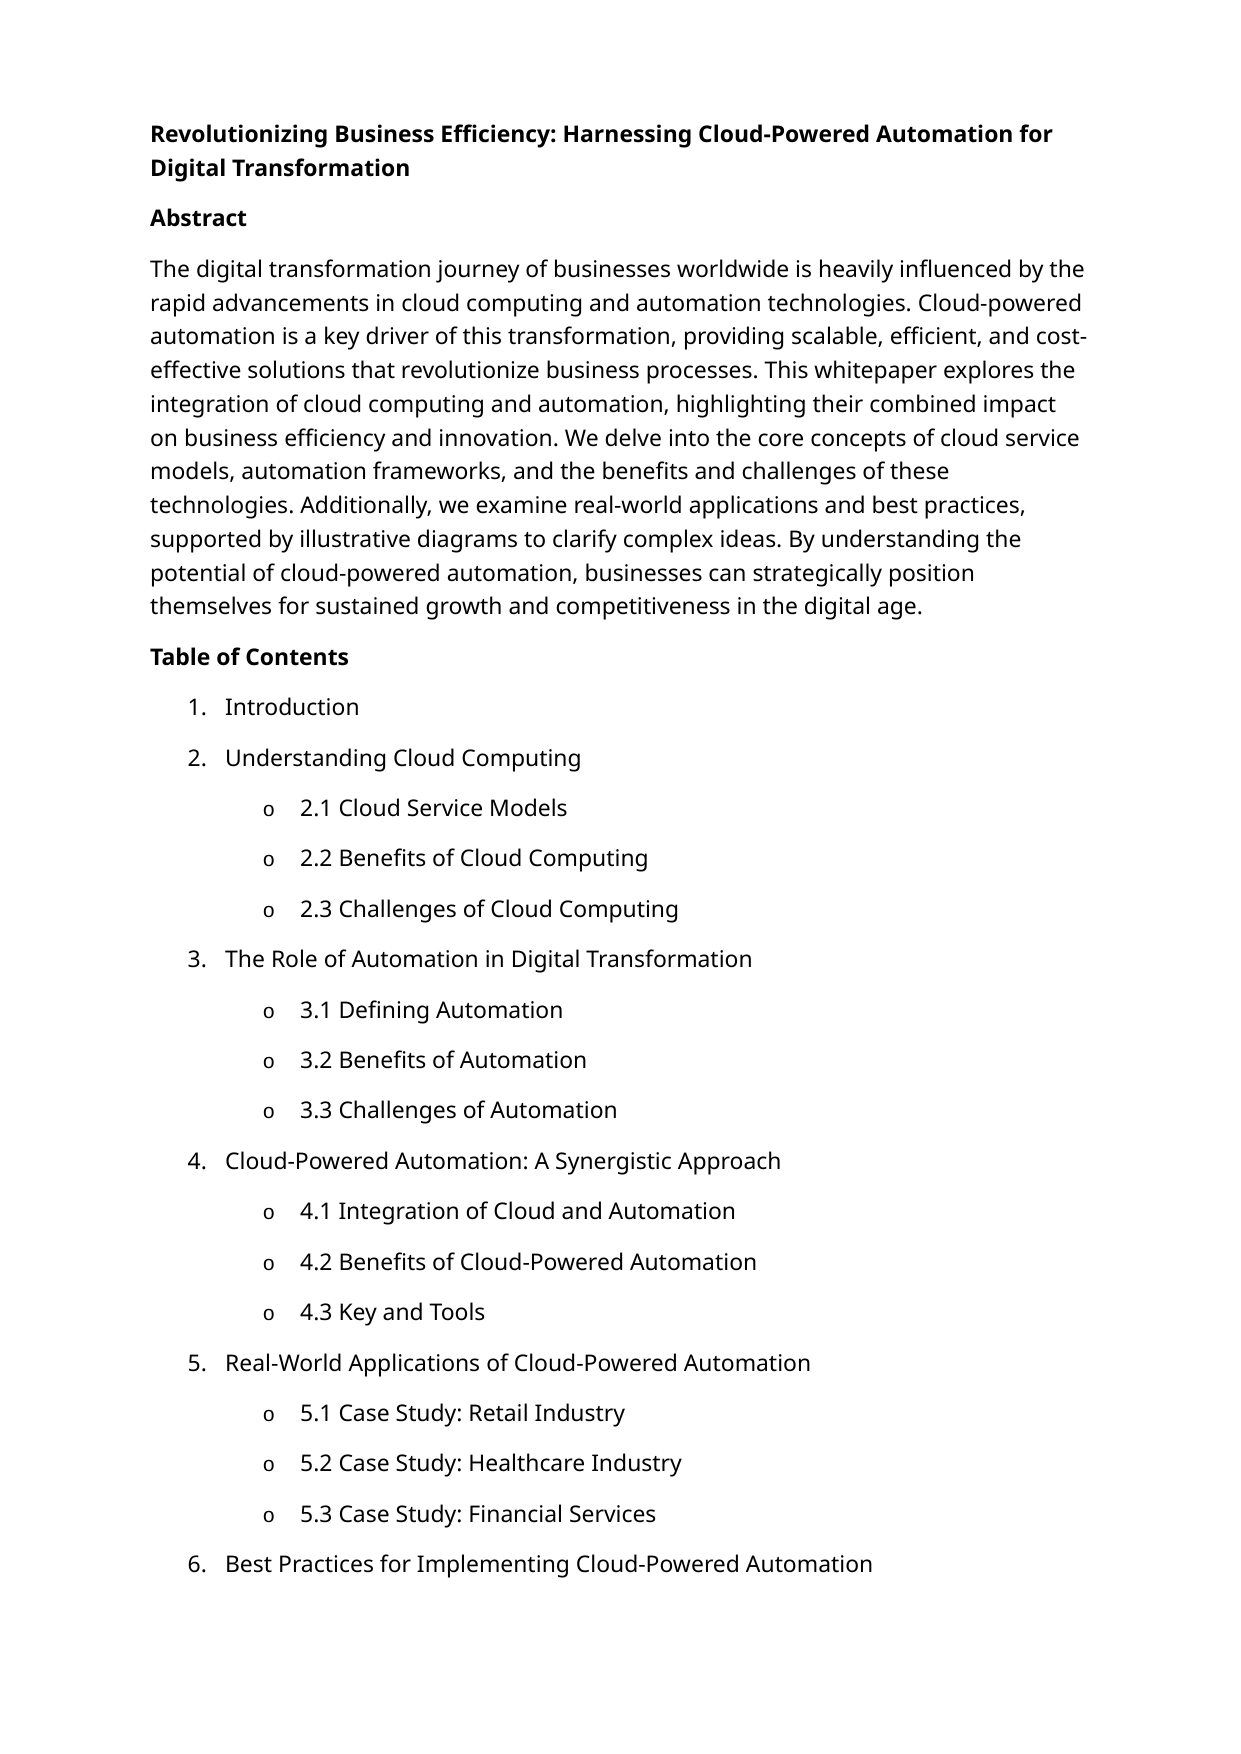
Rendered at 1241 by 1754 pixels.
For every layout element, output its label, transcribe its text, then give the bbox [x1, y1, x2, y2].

list The Role of Automation in Digital Transformation [187, 943, 1090, 974]
list Cloud-Powered Automation: A Synergistic Approach [187, 1145, 1090, 1176]
list 5.1 Case Study: Retail Industry [262, 1397, 1090, 1428]
list Best Practices for Implementing Cloud-Powered Automation [187, 1548, 1090, 1579]
list Understanding Cloud Computing [187, 741, 1090, 773]
list Real-World Applications of Cloud-Powered Automation [187, 1346, 1090, 1378]
list 3.3 Challenges of Automation [262, 1094, 1090, 1126]
list 3.2 Benefits of Automation [262, 1044, 1090, 1075]
text The digital transformation journey of businesses worldwide is heavily influenced by the rapid advancements in cloud computing and automation technologies. Cloud-powered automation is a key driver of this transformation, providing scalable, efficient, and cost-effective solutions that revolutionize business processes. This whitepaper explores the integration of cloud computing and automation, highlighting their combined impact on business efficiency and innovation. We delve into the core concepts of cloud service models, automation frameworks, and the benefits and challenges of these technologies. Additionally, we examine real-world applications and best practices, supported by illustrative diagrams to clarify complex ideas. By understanding the potential of cloud-powered automation, businesses can strategically position themselves for sustained growth and competitiveness in the digital age. [150, 253, 1090, 621]
list 2.1 Cloud Service Models [262, 792, 1090, 823]
list 2.3 Challenges of Cloud Computing [262, 893, 1090, 924]
list 5.2 Case Study: Healthcare Industry [262, 1447, 1090, 1478]
text Abstract [150, 202, 1090, 233]
list 4.3 Key and Tools [262, 1296, 1090, 1327]
list 3.1 Defining Automation [262, 993, 1090, 1025]
text Revolutionizing Business Efficiency: Harnessing Cloud-Powered Automation for Digital Transformation [150, 118, 1090, 183]
list 5.3 Case Study: Financial Services [262, 1498, 1090, 1529]
list Introduction [187, 691, 1090, 722]
text Table of Contents [150, 641, 1090, 672]
list 2.2 Benefits of Cloud Computing [262, 842, 1090, 873]
list 4.1 Integration of Cloud and Automation [262, 1195, 1090, 1226]
list 4.2 Benefits of Cloud-Powered Automation [262, 1246, 1090, 1277]
